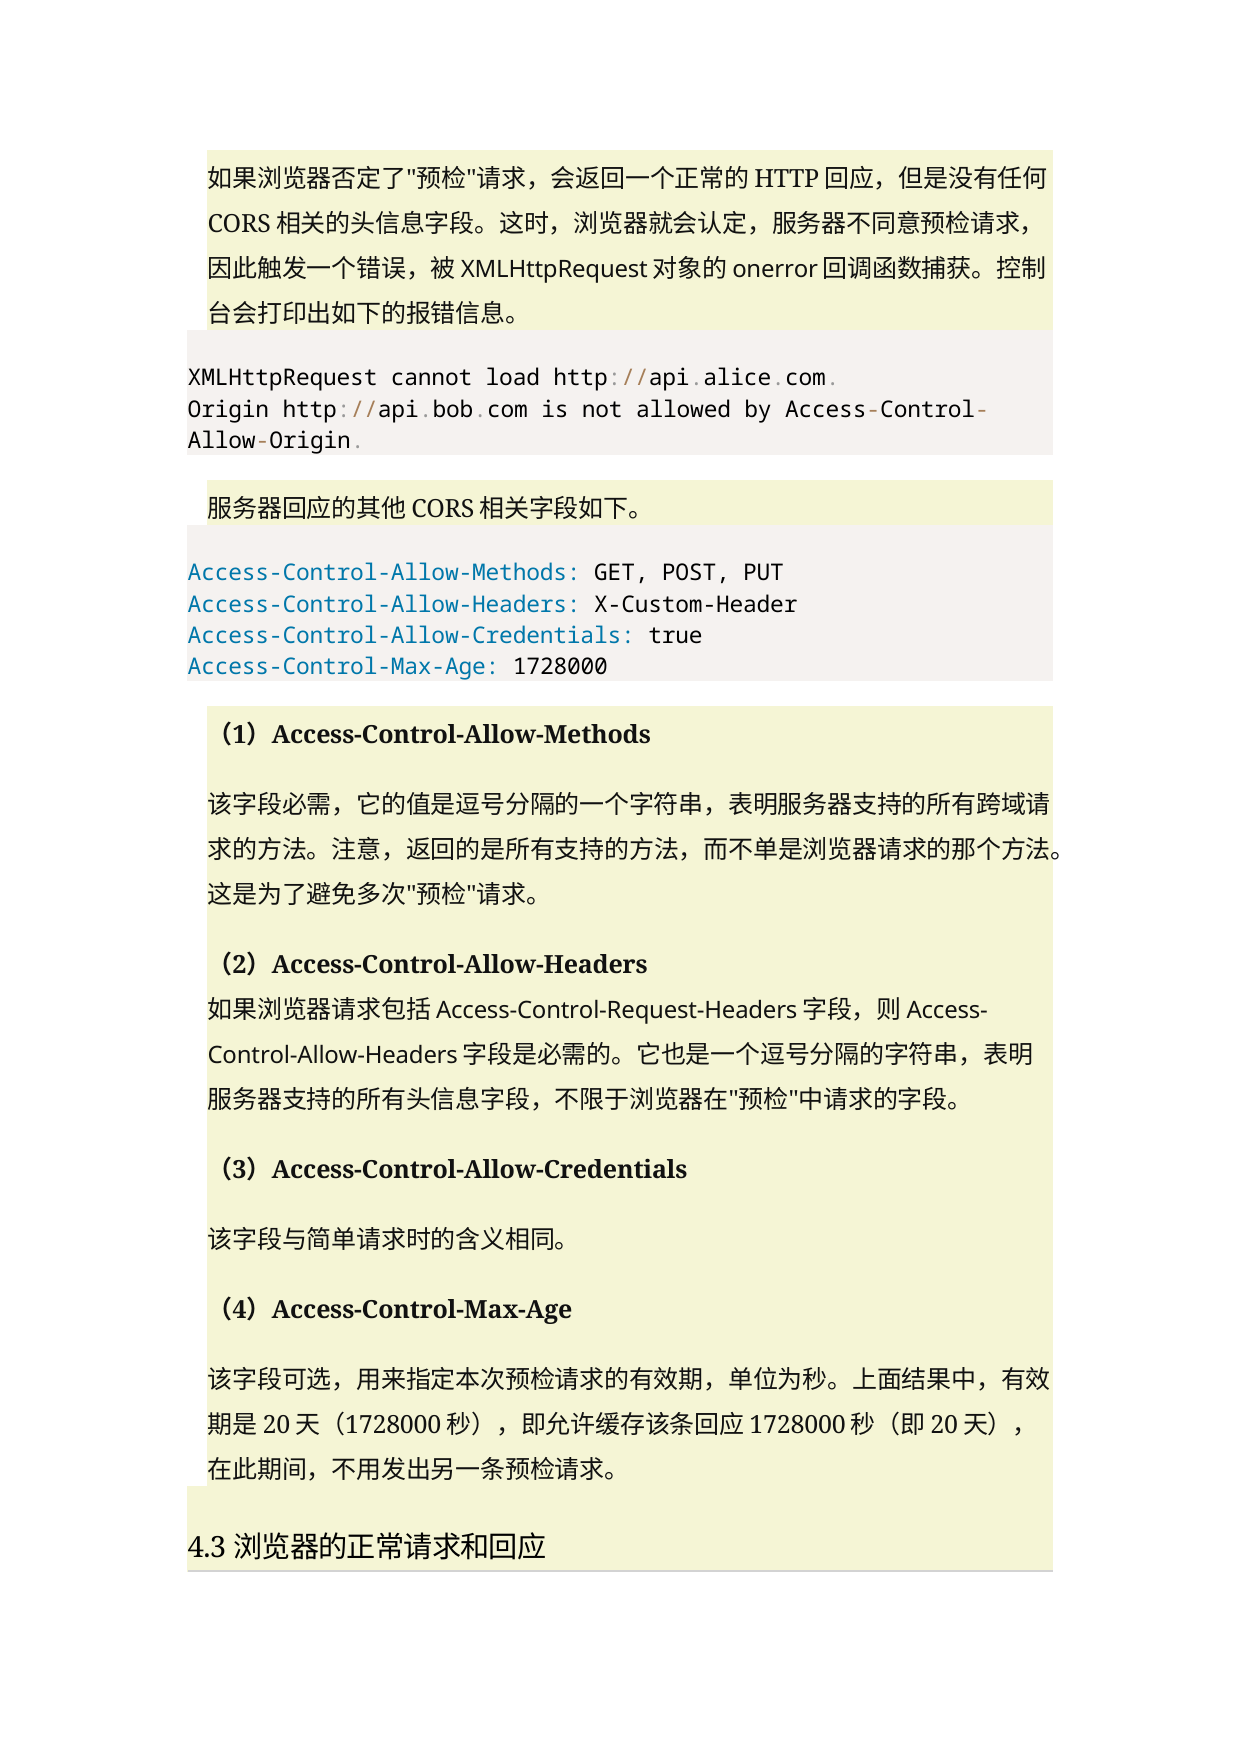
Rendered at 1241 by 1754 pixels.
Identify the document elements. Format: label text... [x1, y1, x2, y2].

text 服务器回应的其他CORS相关字段如下。 [207, 480, 1053, 525]
text Access-Control-Allow-Headers: X-Custom-Header [187, 587, 1053, 619]
text Access-Control-Allow-Credentials: true [187, 619, 1053, 650]
text （3）Access-Control-Allow-Credentials [207, 1141, 1053, 1186]
text Access-Control-Max-Age: 1728000 [187, 650, 1053, 681]
text 如果浏览器请求包括Access-Control-Request-Headers字段，则Access-Control-Allow-Headers字段是必需的。它也是一个逗号分隔的字符串，表明服务器支持的所有头信息字段，不限于浏览器在"预检"中请求的字段。 [207, 981, 1053, 1116]
text Access-Control-Allow-Methods: GET, POST, PUT [187, 556, 1053, 587]
text （1）Access-Control-Allow-Methods [207, 706, 1053, 751]
text Origin http://api.bob.com is not allowed by Access-Control-Allow-Origin. [187, 392, 1053, 455]
text 该字段与简单请求时的含义相同。 [207, 1211, 1053, 1256]
text 该字段可选，用来指定本次预检请求的有效期，单位为秒。上面结果中，有效期是20天（1728000秒），即允许缓存该条回应1728000秒（即20天），在此期间，不用发出另一条预检请求。 [207, 1351, 1053, 1486]
text （2）Access-Control-Allow-Headers [207, 936, 1053, 981]
text 如果浏览器否定了"预检"请求，会返回一个正常的HTTP回应，但是没有任何CORS相关的头信息字段。这时，浏览器就会认定，服务器不同意预检请求，因此触发一个错误，被XMLHttpRequest对象的onerror回调函数捕获。控制台会打印出如下的报错信息。 [207, 150, 1053, 330]
text 该字段必需，它的值是逗号分隔的一个字符串，表明服务器支持的所有跨域请求的方法。注意，返回的是所有支持的方法，而不单是浏览器请求的那个方法。这是为了避免多次"预检"请求。 [207, 776, 1053, 911]
text XMLHttpRequest cannot load http://api.alice.com. [187, 361, 1053, 392]
text （4）Access-Control-Max-Age [207, 1281, 1053, 1326]
text 4.3 浏览器的正常请求和回应 [187, 1524, 1053, 1572]
